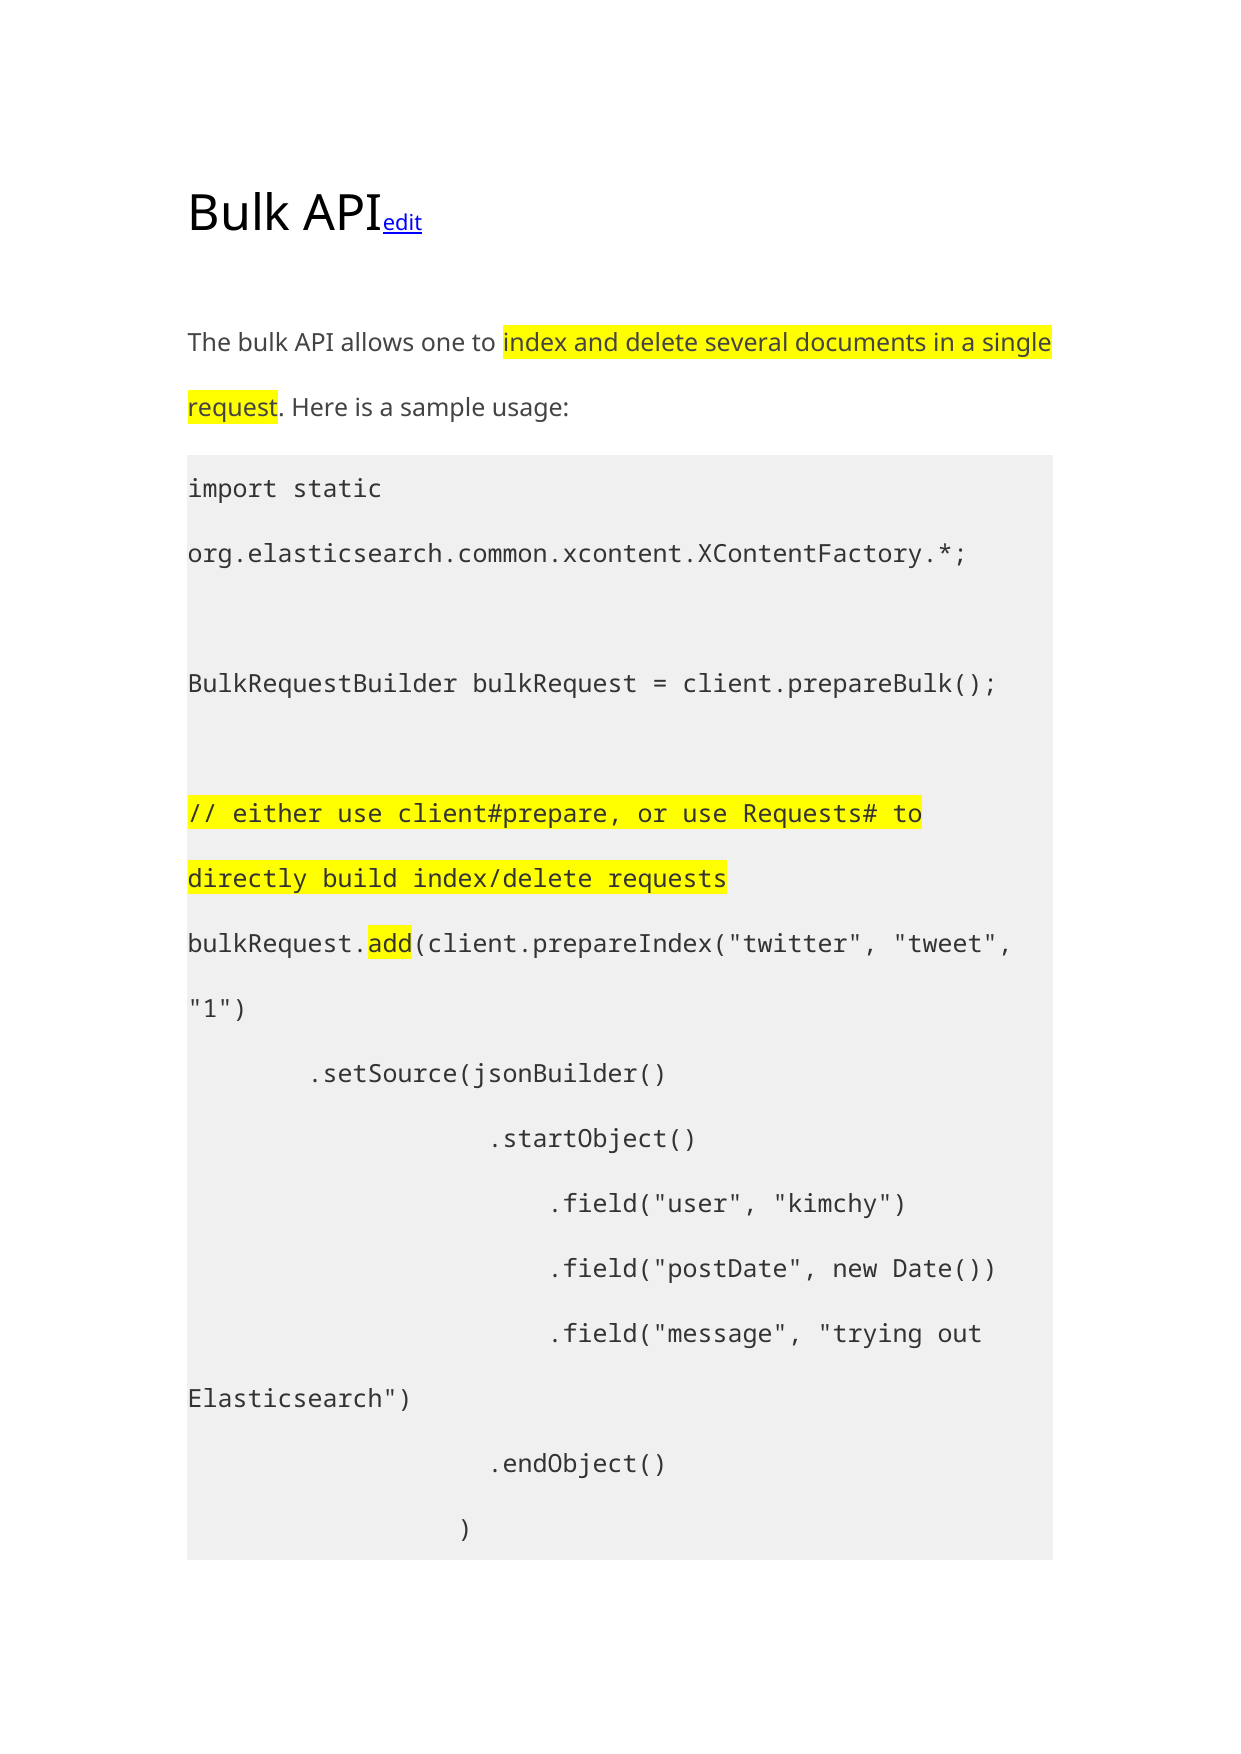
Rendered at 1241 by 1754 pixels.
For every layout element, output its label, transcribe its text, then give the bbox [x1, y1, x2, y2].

text .field("message", "trying out Elasticsearch") [187, 1300, 1053, 1430]
text ) [187, 1495, 1053, 1560]
text .endObject() [187, 1430, 1053, 1495]
text .field("user", "kimchy") [187, 1170, 1053, 1235]
subtitle Bulk APIedit [187, 162, 1053, 259]
text .startObject() [187, 1105, 1053, 1170]
text import static org.elasticsearch.common.xcontent.XContentFactory.*; [187, 455, 1053, 585]
text BulkRequestBuilder bulkRequest = client.prepareBulk(); [187, 650, 1053, 715]
text The bulk API allows one to index and delete several documents in a single request. Here is a sample usage: [187, 309, 1053, 439]
text .field("postDate", new Date()) [187, 1235, 1053, 1300]
text // either use client#prepare, or use Requests# to directly build index/delete requests [187, 780, 1053, 910]
text .setSource(jsonBuilder() [187, 1040, 1053, 1105]
text bulkRequest.add(client.prepareIndex("twitter", "tweet", "1") [187, 910, 1053, 1040]
